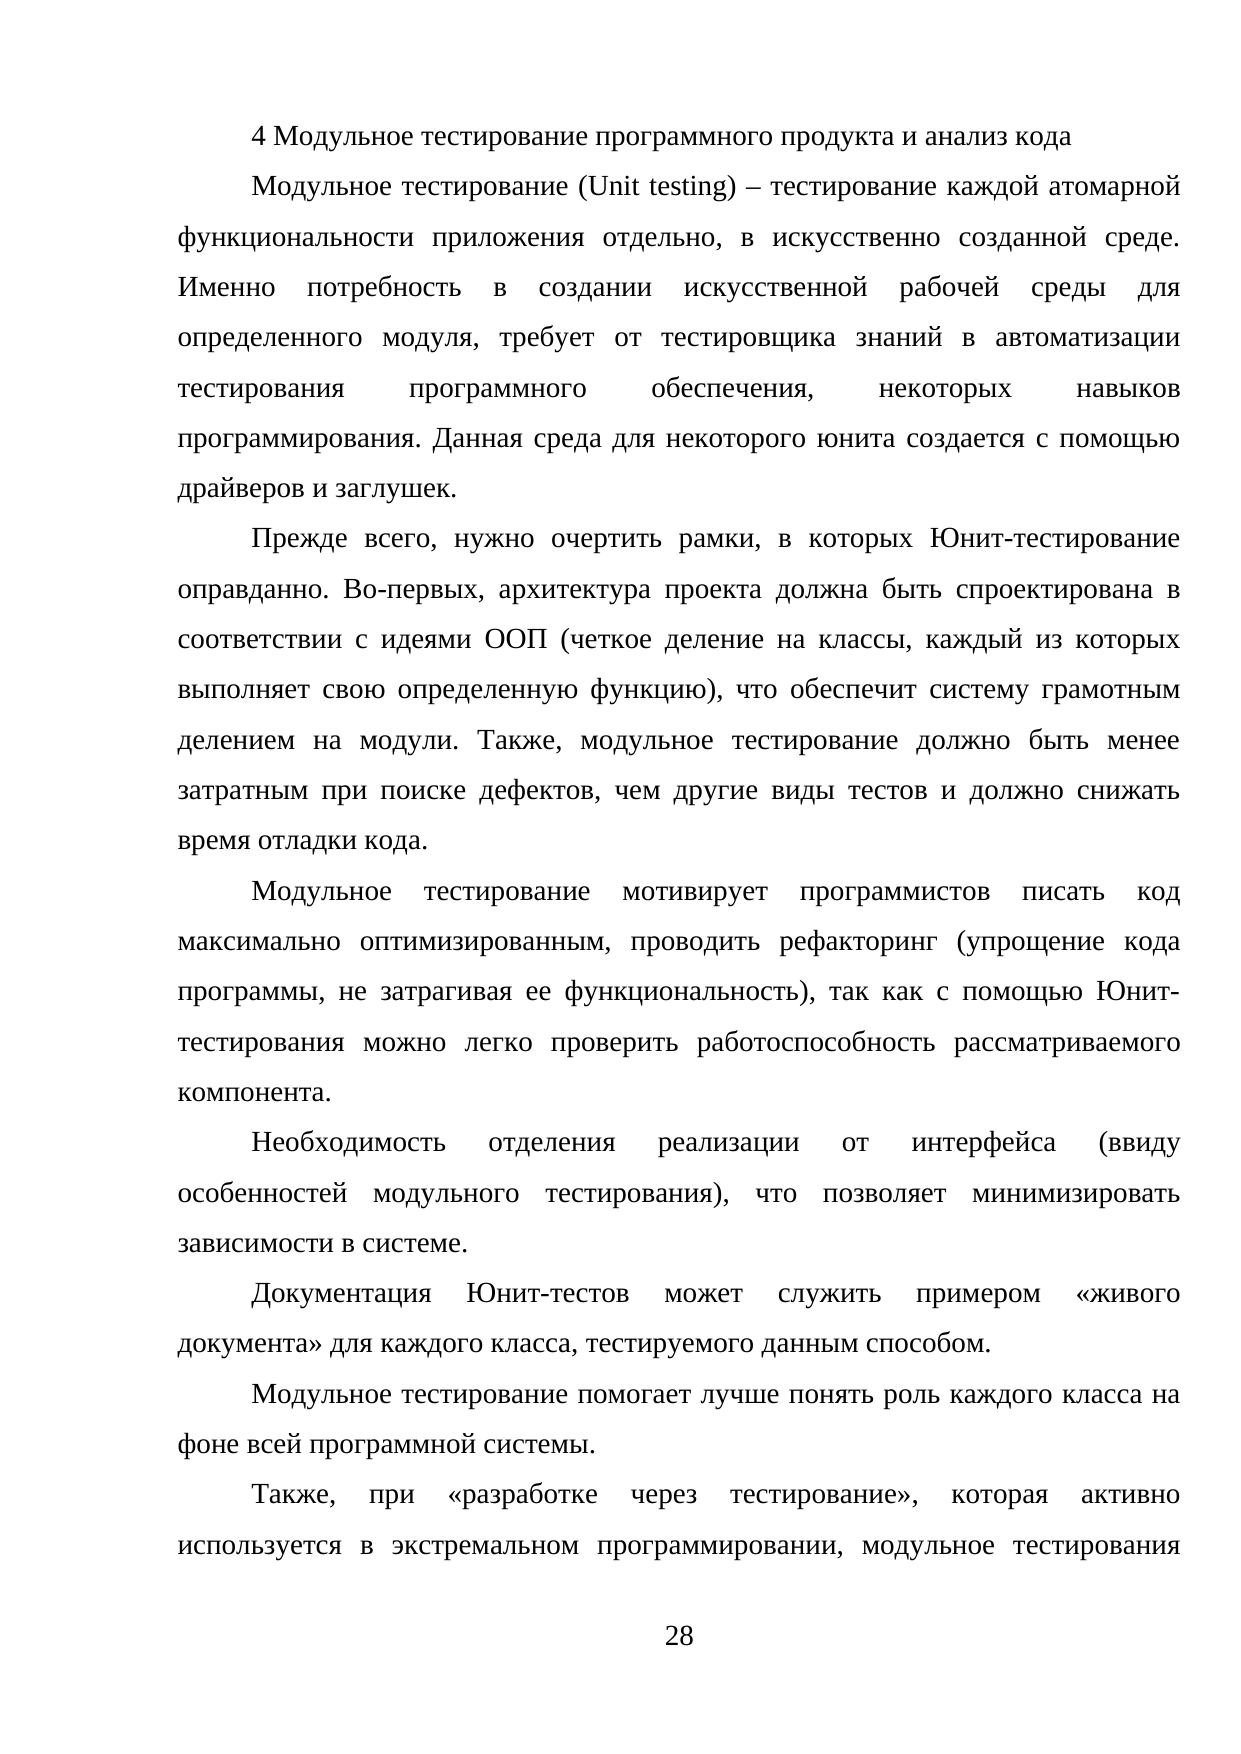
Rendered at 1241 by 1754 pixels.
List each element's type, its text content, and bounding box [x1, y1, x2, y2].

text Модульное тестирование помогает лучше понять роль каждого класса на фоне всей программной системы. [177, 1376, 1181, 1460]
text Необходимость отделения реализации от интерфейса (ввиду особенностей модульного тестирования), что позволяет минимизировать зависимости в системе. [177, 1124, 1181, 1258]
text 4 Модульное тестирование программного продукта и анализ кода [177, 118, 1181, 152]
text Прежде всего, нужно очертить рамки, в которых Юнит-тестирование оправданно. Во-первых, архитектура проекта должна быть спроектирована в соответствии с идеями ООП (четкое деление на классы, каждый из которых выполняет свою определенную функцию), что обеспечит систему грамотным делением на модули. Также, модульное тестирование должно быть менее затратным при поиске дефектов, чем другие виды тестов и должно снижать время отладки кода. [177, 521, 1181, 856]
text Модульное тестирование (Unit testing) – тестирование каждой атомарной функциональности приложения отдельно, в искусственно созданной среде. Именно потребность в создании искусственной рабочей среды для определенного модуля, требует от тестировщика знаний в автоматизации тестирования программного обеспечения, некоторых навыков программирования. Данная среда для некоторого юнита создается с помощью драйверов и заглушек. [177, 168, 1181, 504]
text Модульное тестирование мотивирует программистов писать код максимально оптимизированным, проводить рефакторинг (упрощение кода программы, не затрагивая ее функциональность), так как с помощью Юнит-тестирования можно легко проверить работоспособность рассматриваемого компонента. [177, 873, 1181, 1108]
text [177, 1477, 1181, 1560]
text Документация Юнит-тестов может служить примером «живого документа» для каждого класса, тестируемого данным способом. [177, 1275, 1181, 1359]
